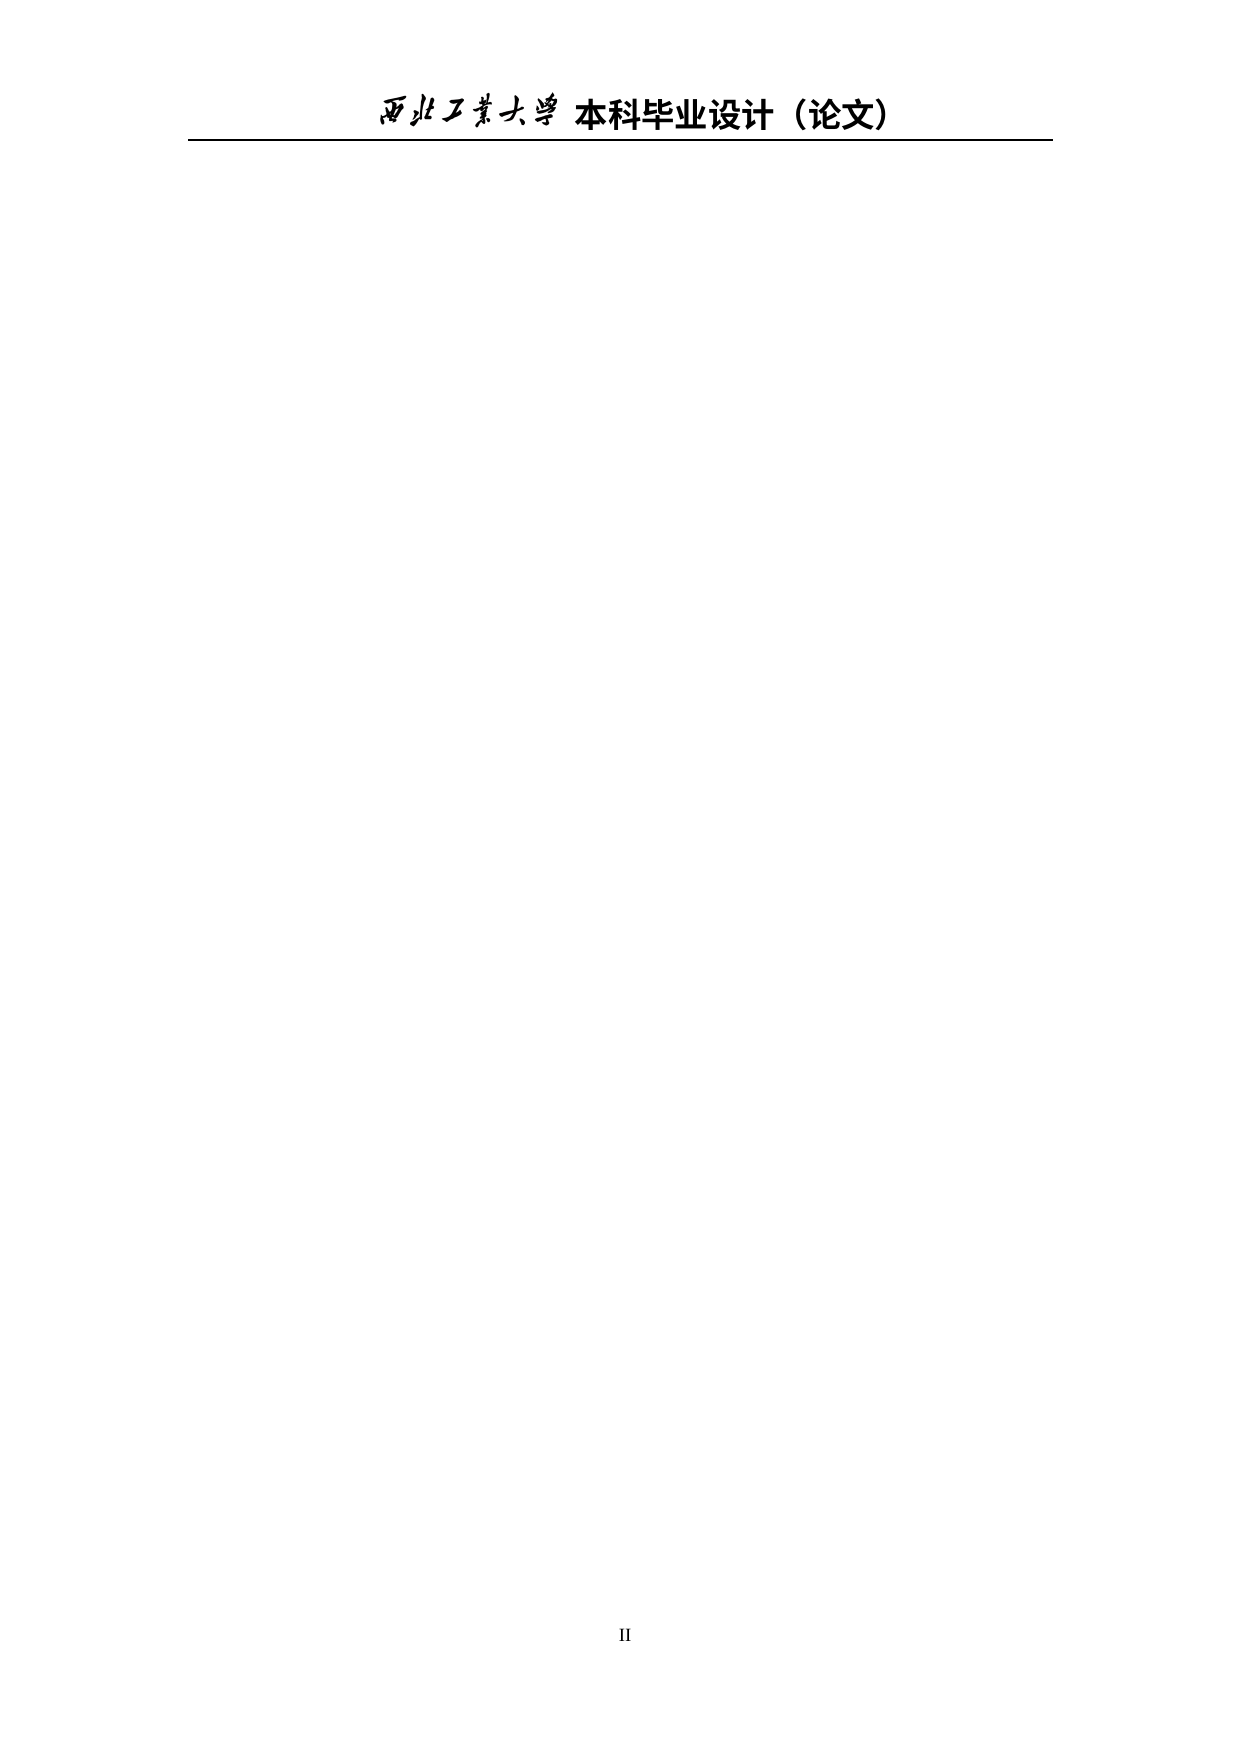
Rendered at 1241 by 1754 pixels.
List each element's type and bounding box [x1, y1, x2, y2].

picture [375, 92, 558, 128]
